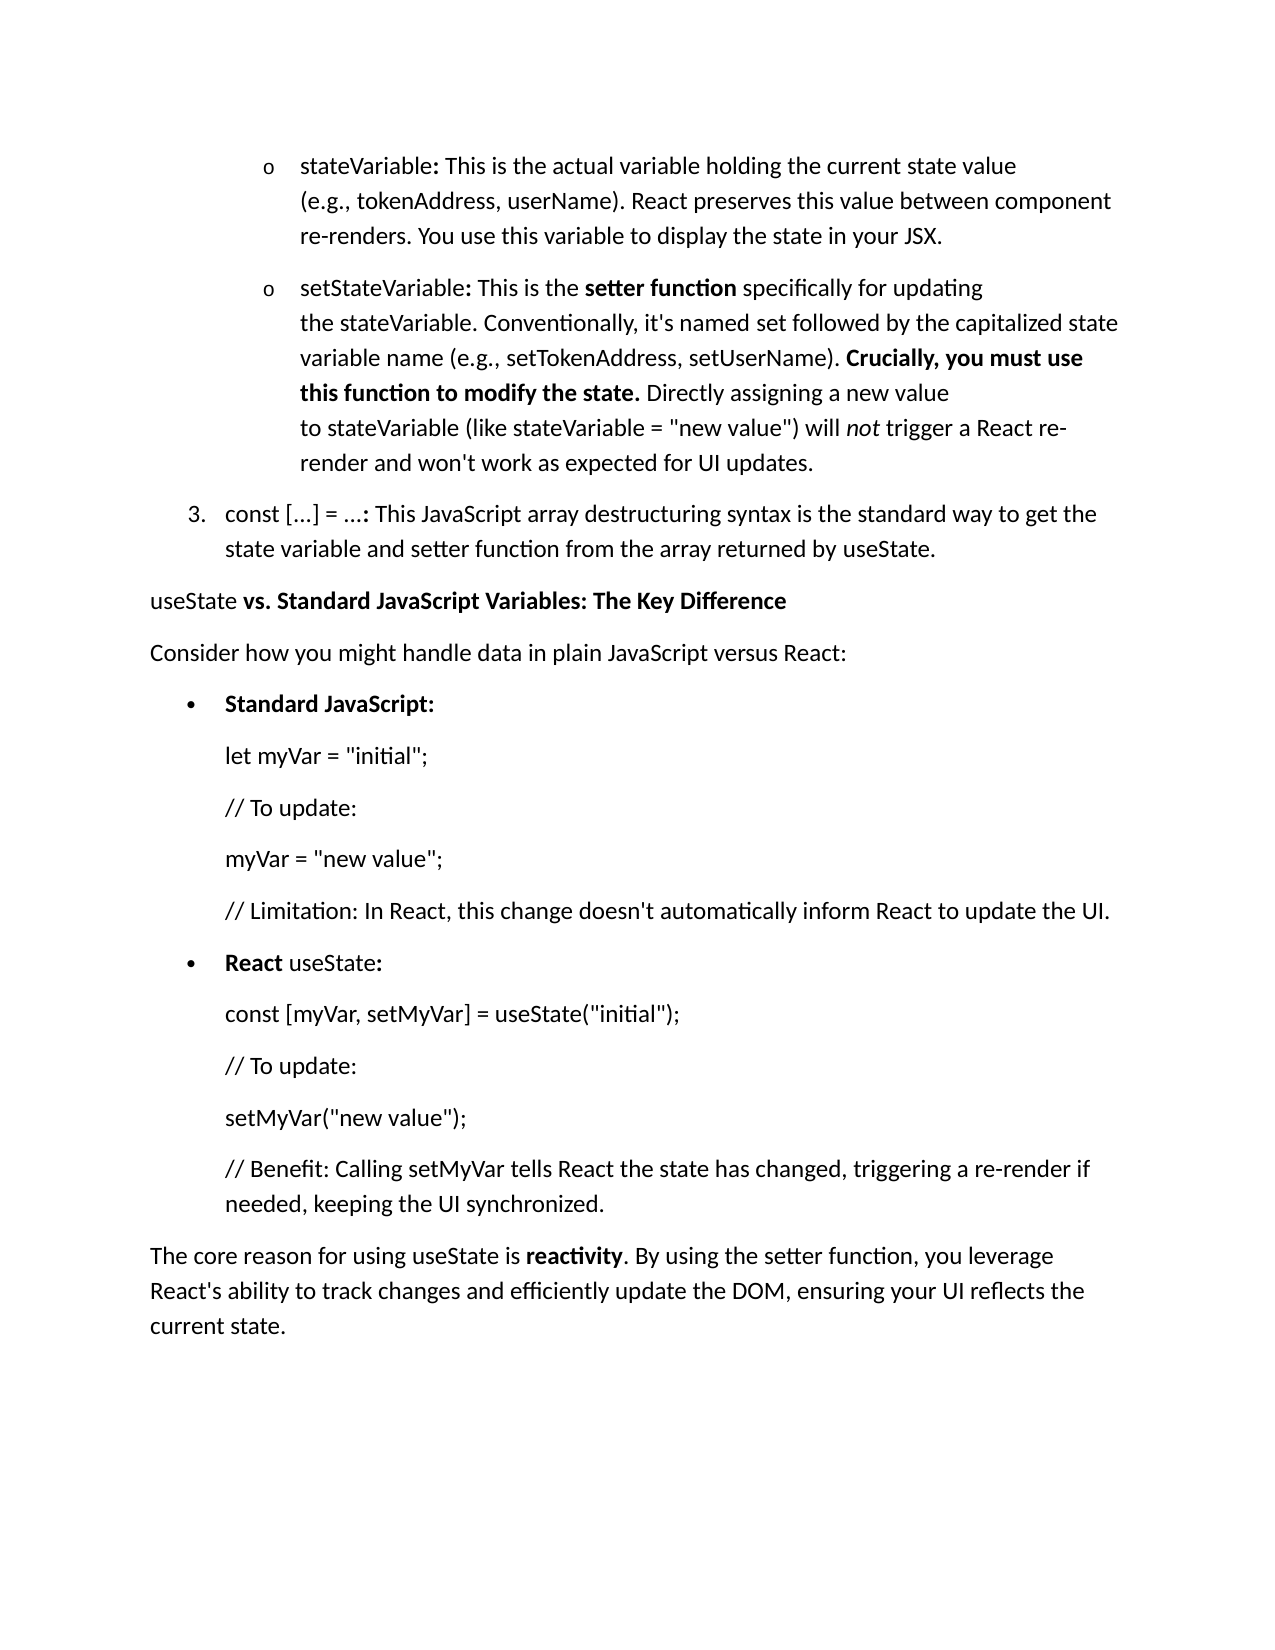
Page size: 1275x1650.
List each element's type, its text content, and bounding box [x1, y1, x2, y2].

text let myVar = "initial"; [150, 740, 1125, 771]
list stateVariable: This is the actual variable holding the current state value (e.g., tokenAddress, userName). React preserves this value between component re-renders. You use this variable to display the state in your JSX. [262, 150, 1125, 251]
text myVar = "new value"; [225, 843, 1125, 874]
text useState vs. Standard JavaScript Variables: The Key Difference [150, 585, 1125, 616]
text Consider how you might handle data in plain JavaScript versus React: [150, 637, 1125, 667]
list const [...] = ...: This JavaScript array destructuring syntax is the standard way to get the state variable and setter function from the array returned by useState. [187, 498, 1125, 564]
text // To update: [225, 792, 1125, 822]
text The core reason for using useState is reactivity. By using the setter function, you leverage React's ability to track changes and efficiently update the DOM, ensuring your UI reflects the current state. [150, 1240, 1125, 1341]
list setStateVariable: This is the setter function specifically for updating the stateVariable. Conventionally, it's named set followed by the capitalized state variable name (e.g., setTokenAddress, setUserName). Crucially, you must use this function to modify the state. Directly assigning a new value to stateVariable (like stateVariable = "new value") will not trigger a React re-render and won't work as expected for UI updates. [262, 272, 1125, 477]
text setMyVar("new value"); [225, 1102, 1125, 1132]
list React useState: [187, 947, 1125, 977]
list Standard JavaScript: [187, 688, 1125, 719]
text const [myVar, setMyVar] = useState("initial"); [225, 998, 1125, 1029]
text // Benefit: Calling setMyVar tells React the state has changed, triggering a re-render if needed, keeping the UI synchronized. [225, 1153, 1125, 1219]
text // Limitation: In React, this change doesn't automatically inform React to update the UI. [225, 895, 1125, 926]
text // To update: [225, 1050, 1125, 1081]
